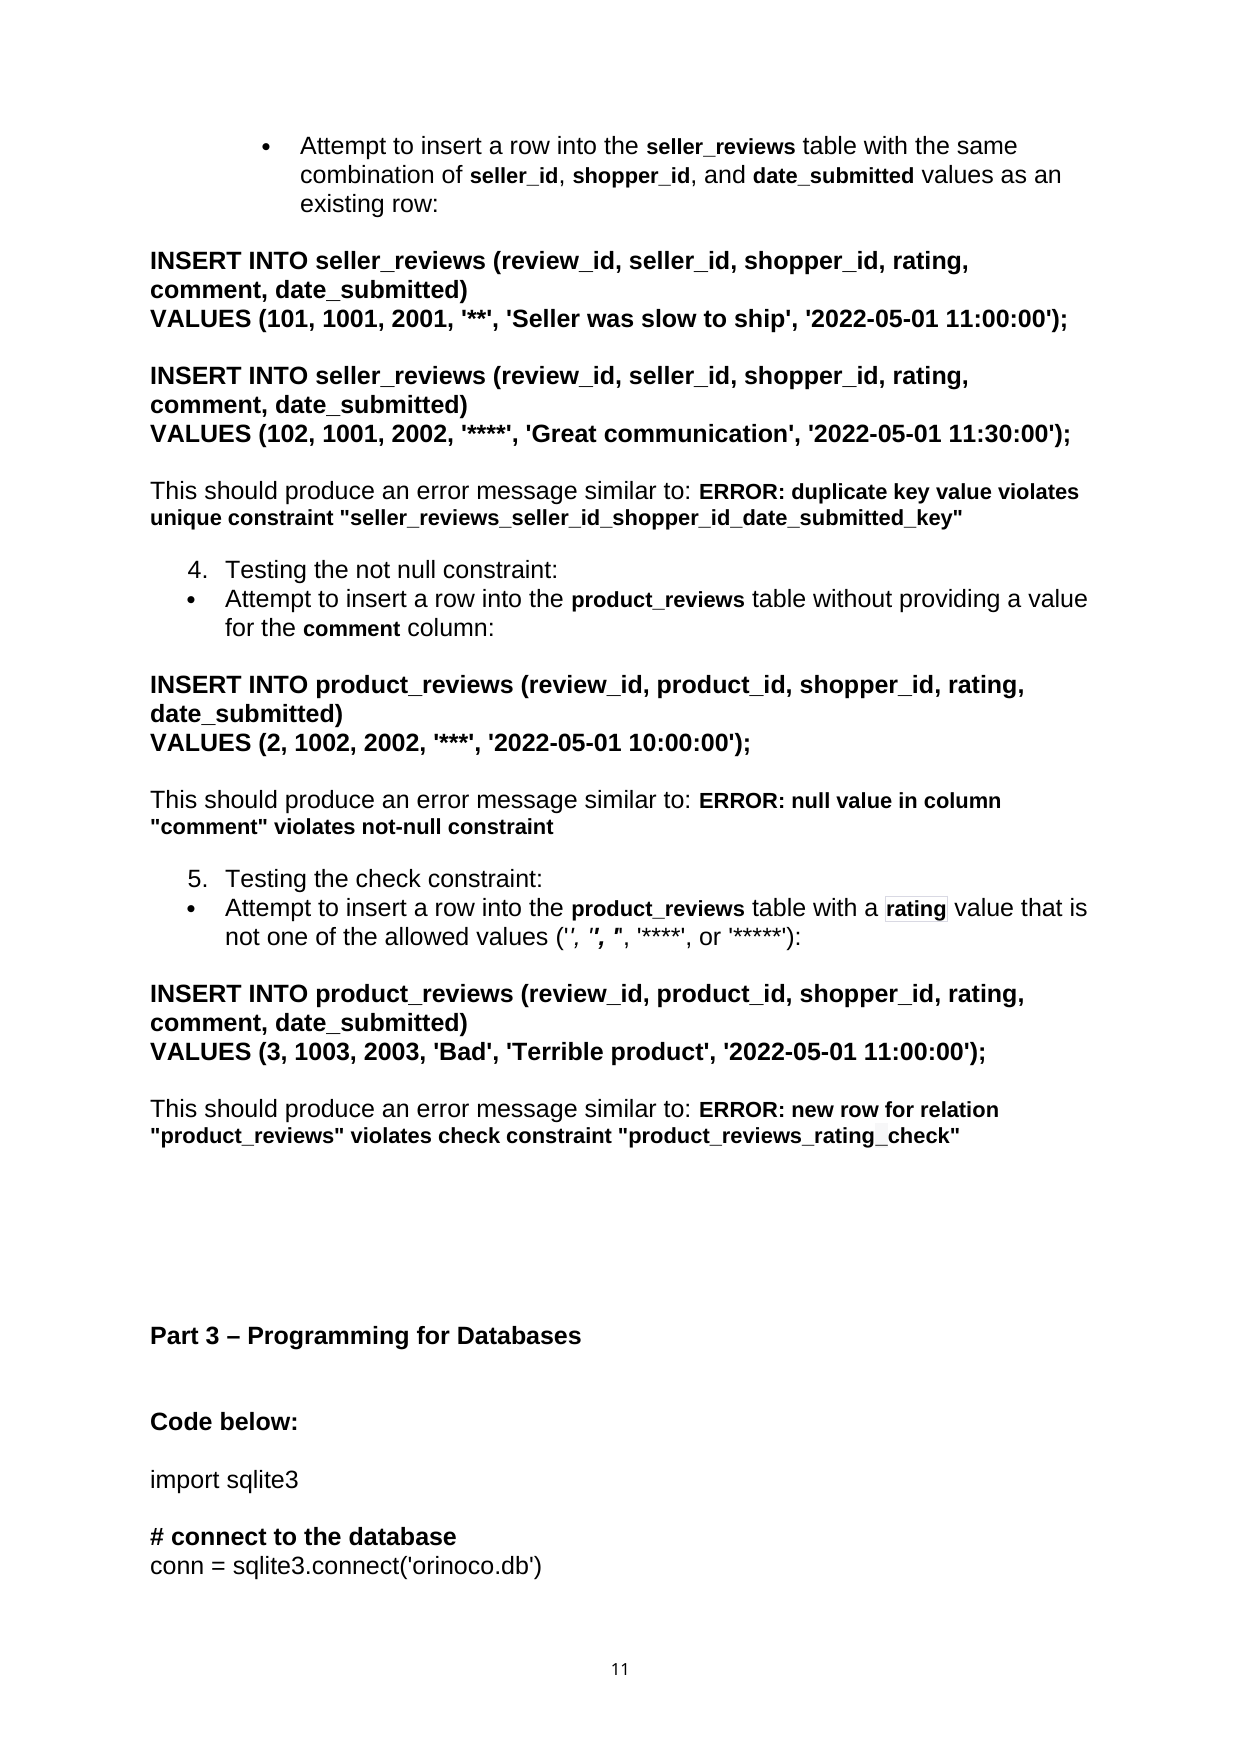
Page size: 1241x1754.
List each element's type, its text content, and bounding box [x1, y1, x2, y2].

text INSERT INTO seller_reviews (review_id, seller_id, shopper_id, rating, comment, date_submitted) [150, 361, 1090, 418]
text This should produce an error message similar to: ERROR: new row for relation "product_reviews" violates check constraint "product_reviews_rating_check" [150, 1094, 1090, 1148]
list Attempt to insert a row into the product_reviews table with a rating value that is not one of the allowed values ('', '', '', '****', or '*****'): [187, 893, 1090, 951]
text VALUES (3, 1003, 2003, 'Bad', 'Terrible product', '2022-05-01 11:00:00'); [150, 1037, 1090, 1066]
list Attempt to insert a row into the product_reviews table without providing a value for the comment column: [187, 584, 1090, 641]
text import sqlite3 [150, 1464, 1090, 1493]
text VALUES (101, 1001, 2001, '**', 'Seller was slow to ship', '2022-05-01 11:00:00'); [150, 303, 1090, 332]
text VALUES (2, 1002, 2002, '***', '2022-05-01 10:00:00'); [150, 728, 1090, 756]
list Testing the check constraint: [187, 864, 1090, 893]
text conn = sqlite3.connect('orinoco.db') [150, 1551, 1090, 1579]
text Part 3 – Programming for Databases [150, 1321, 1090, 1349]
text # connect to the database [150, 1522, 1090, 1551]
text Code below: [150, 1407, 1090, 1436]
list Attempt to insert a row into the seller_reviews table with the same combination of seller_id, shopper_id, and date_submitted values as an existing row: [262, 131, 1090, 217]
text INSERT INTO product_reviews (review_id, product_id, shopper_id, rating, date_submitted) [150, 670, 1090, 728]
text VALUES (102, 1001, 2002, '****', 'Great communication', '2022-05-01 11:30:00'); [150, 418, 1090, 447]
text INSERT INTO product_reviews (review_id, product_id, shopper_id, rating, comment, date_submitted) [150, 979, 1090, 1037]
text This should produce an error message similar to: ERROR: null value in column "comment" violates not-null constraint [150, 785, 1090, 839]
text INSERT INTO seller_reviews (review_id, seller_id, shopper_id, rating, comment, date_submitted) [150, 246, 1090, 303]
text This should produce an error message similar to: ERROR: duplicate key value violates unique constraint "seller_reviews_seller_id_shopper_id_date_submitted_key" [150, 476, 1090, 530]
list Testing the not null constraint: [187, 555, 1090, 584]
